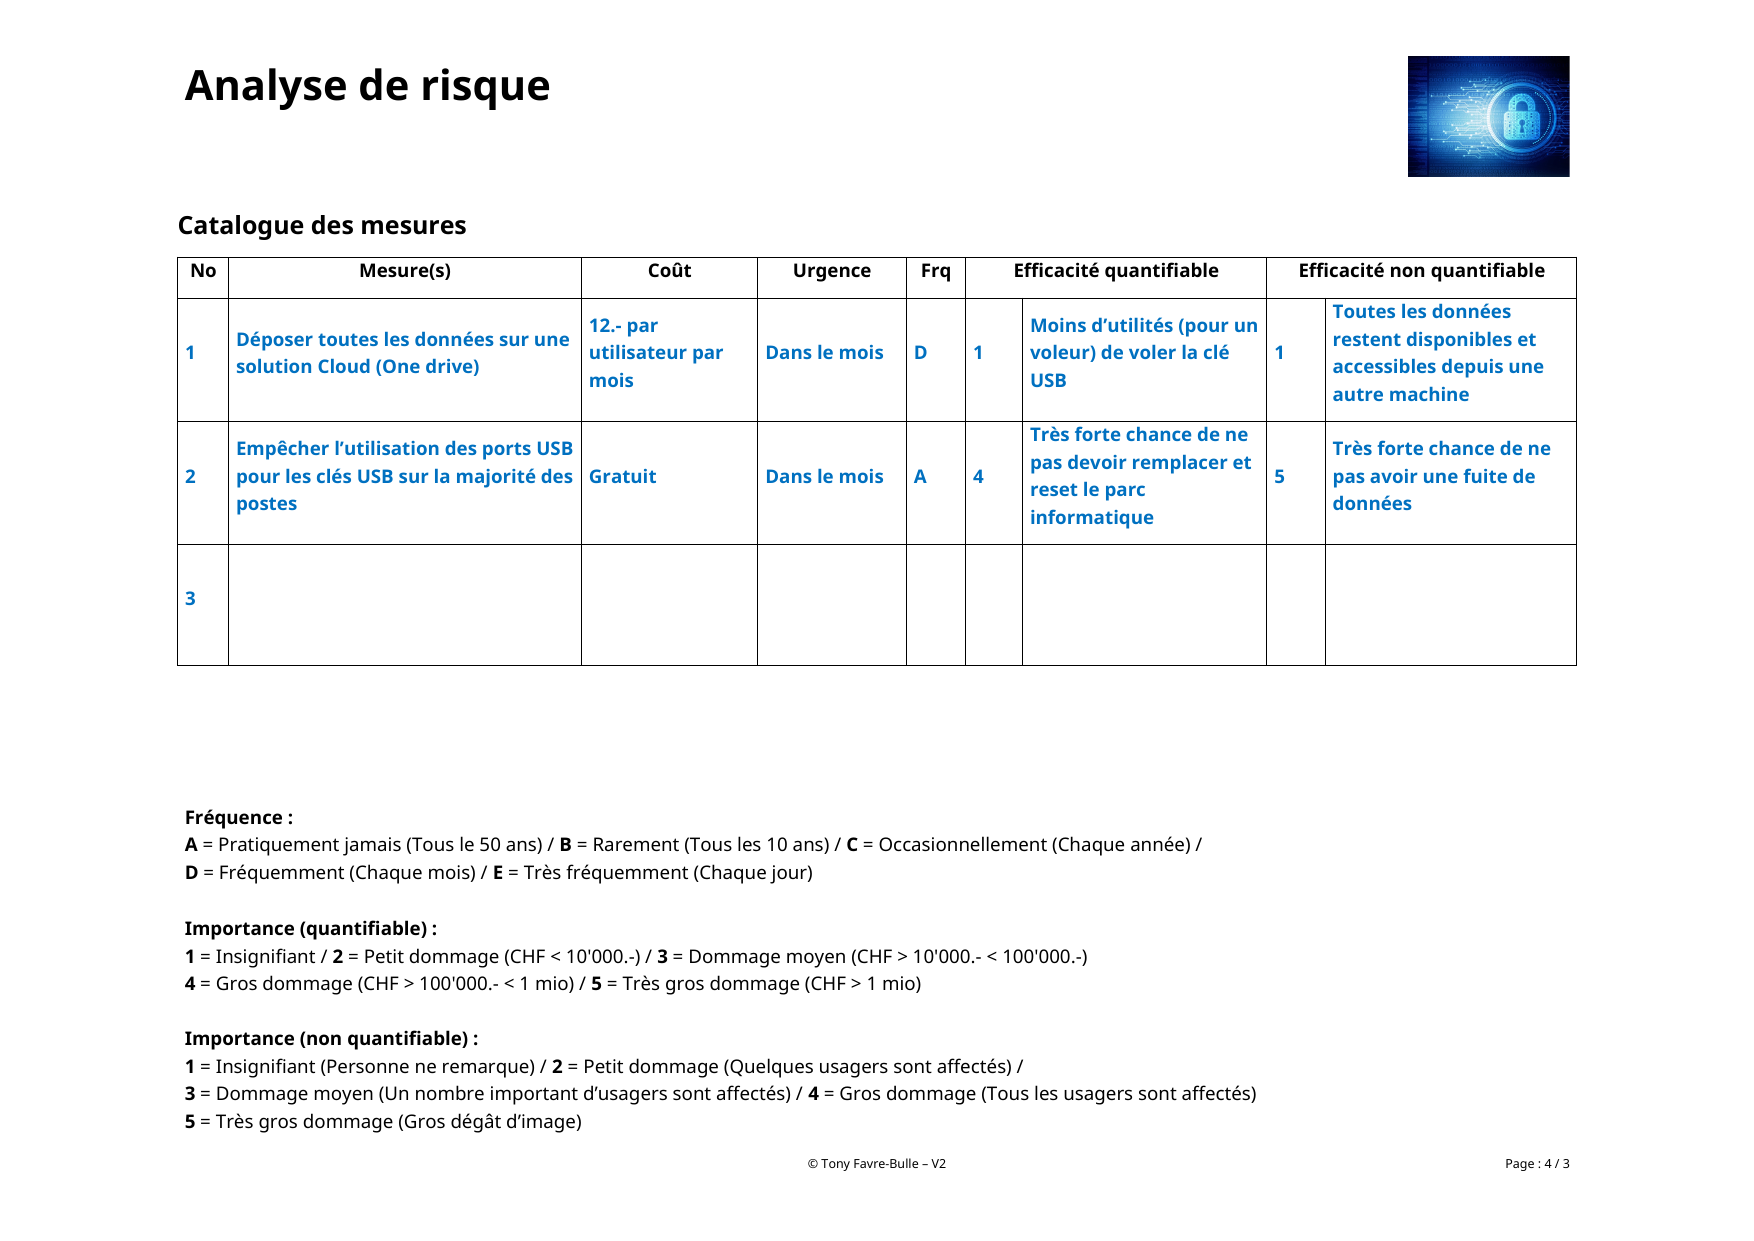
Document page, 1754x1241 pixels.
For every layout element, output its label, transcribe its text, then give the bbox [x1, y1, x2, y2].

table_cell Toutes les données restent disponibles et accessibles depuis une autre machine [1326, 299, 1576, 421]
table_cell Dans le mois [758, 422, 906, 544]
table_cell 1 [178, 299, 228, 421]
table_cell [229, 545, 581, 664]
table_header No [178, 258, 228, 297]
table_cell Très forte chance de ne pas avoir une fuite de données [1326, 422, 1576, 544]
table_cell [582, 545, 757, 664]
table_header Efficacité quantifiable [966, 258, 1266, 297]
table_cell 5 [1267, 422, 1325, 544]
table_cell Gratuit [582, 422, 757, 544]
table_cell Très forte chance de ne pas devoir remplacer et reset le parc informatique [1023, 422, 1266, 544]
table_cell Empêcher l’utilisation des ports USB pour les clés USB sur la majorité des postes [229, 422, 581, 544]
table_header Efficacité non quantifiable [1267, 258, 1576, 297]
table_cell Moins d’utilités (pour un voleur) de voler la clé USB [1023, 299, 1266, 421]
table_cell A [907, 422, 965, 544]
table_cell 4 [966, 422, 1022, 544]
table_cell [966, 545, 1022, 664]
table_cell 2 [178, 422, 228, 544]
table_cell 3 [178, 545, 228, 664]
table_cell 1 [1267, 299, 1325, 421]
table_header Coût [582, 258, 757, 297]
table_cell 12.- par utilisateur par mois [582, 299, 757, 421]
table_header Urgence [758, 258, 906, 297]
table_cell [758, 545, 906, 664]
table_cell 1 [966, 299, 1022, 421]
table_cell D [907, 299, 965, 421]
table_header Mesure(s) [229, 258, 581, 297]
picture [1408, 56, 1570, 177]
table_cell [1326, 545, 1576, 664]
table_cell [1267, 545, 1325, 664]
text Catalogue des mesures [177, 207, 1577, 241]
table_header Frq [907, 258, 965, 297]
table_cell [907, 545, 965, 664]
table_cell Dans le mois [758, 299, 906, 421]
table_cell Déposer toutes les données sur une solution Cloud (One drive) [229, 299, 581, 421]
table_cell [1023, 545, 1266, 664]
